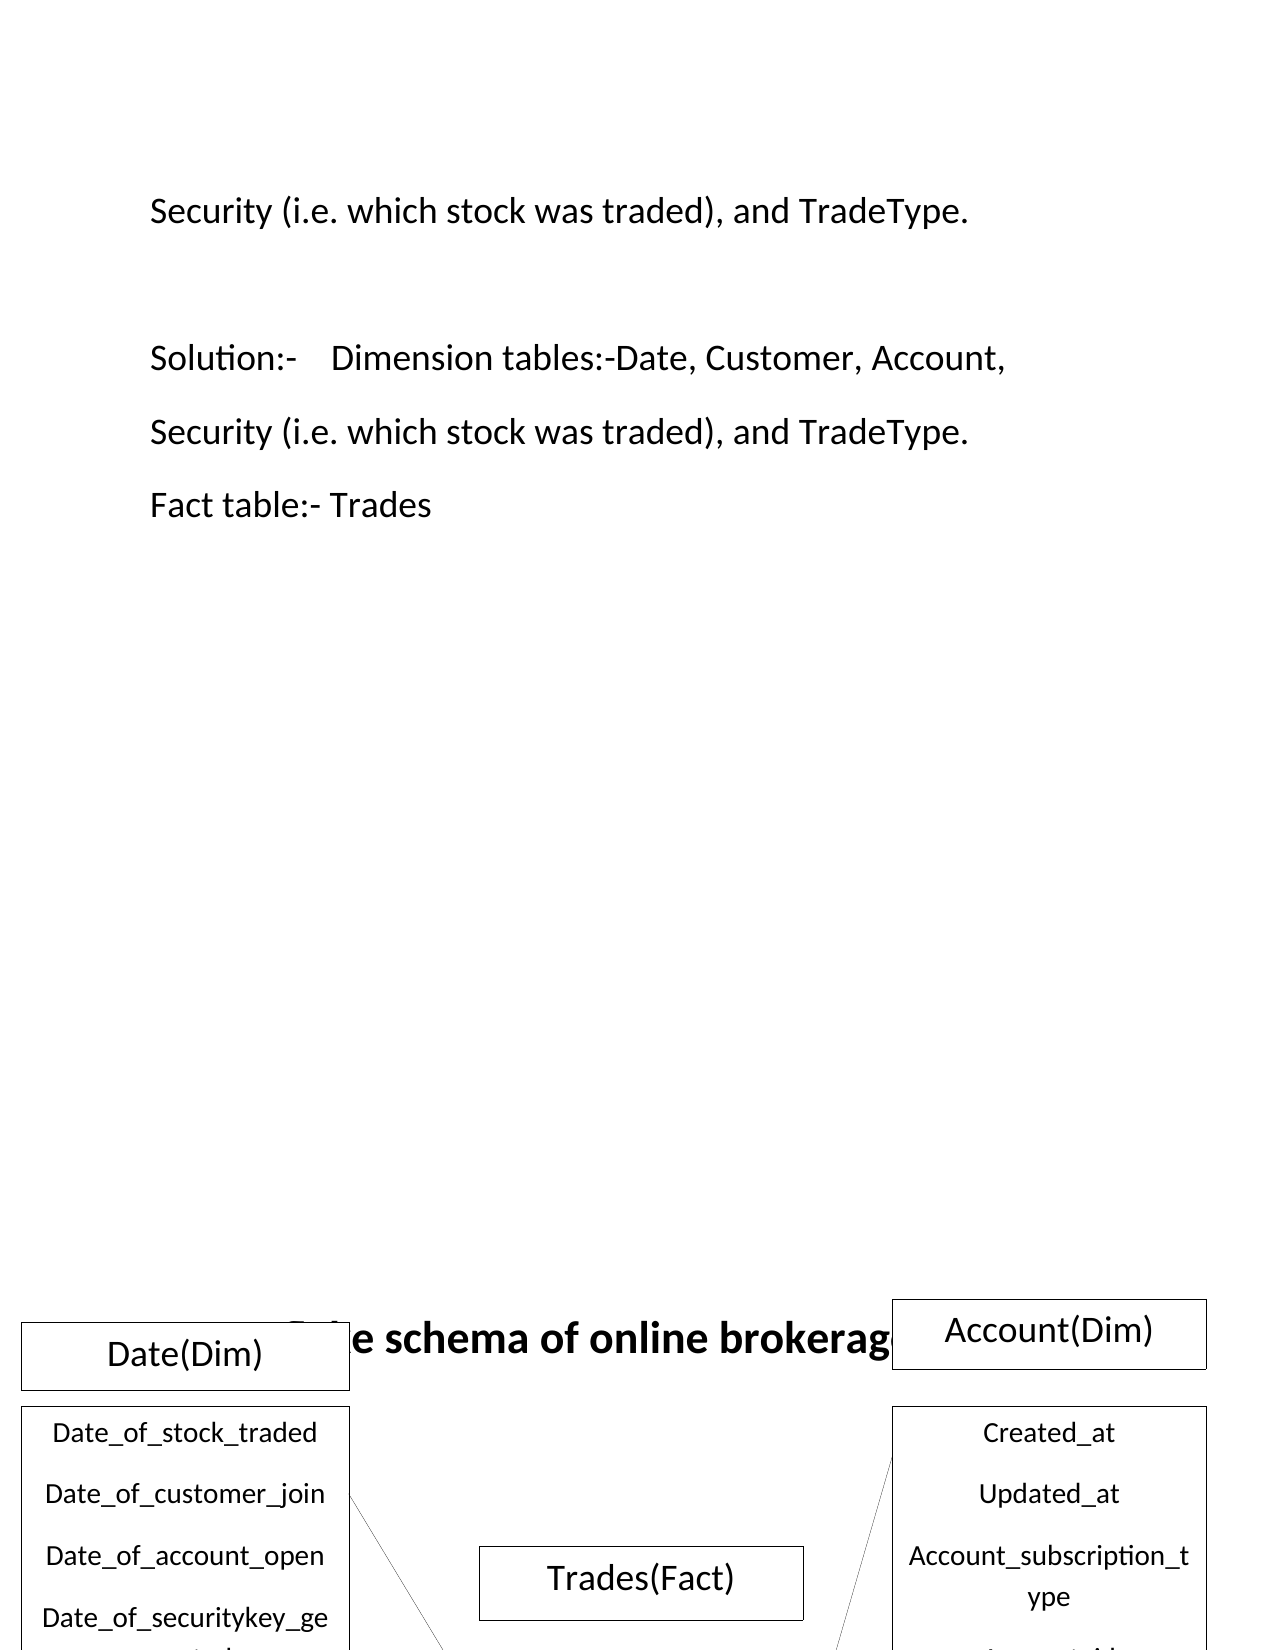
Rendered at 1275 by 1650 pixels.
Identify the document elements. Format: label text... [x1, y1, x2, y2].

text Solution:- Dimension tables:-Date, Customer, Account, [150, 334, 1125, 380]
text Security (i.e. which stock was traded), and TradeType. [150, 187, 1125, 233]
text Security (i.e. which stock was traded), and TradeType. [150, 408, 1125, 453]
text Fact table:- Trades [150, 481, 1125, 527]
text Snowflake schema of online brokerage company [150, 1309, 892, 1365]
